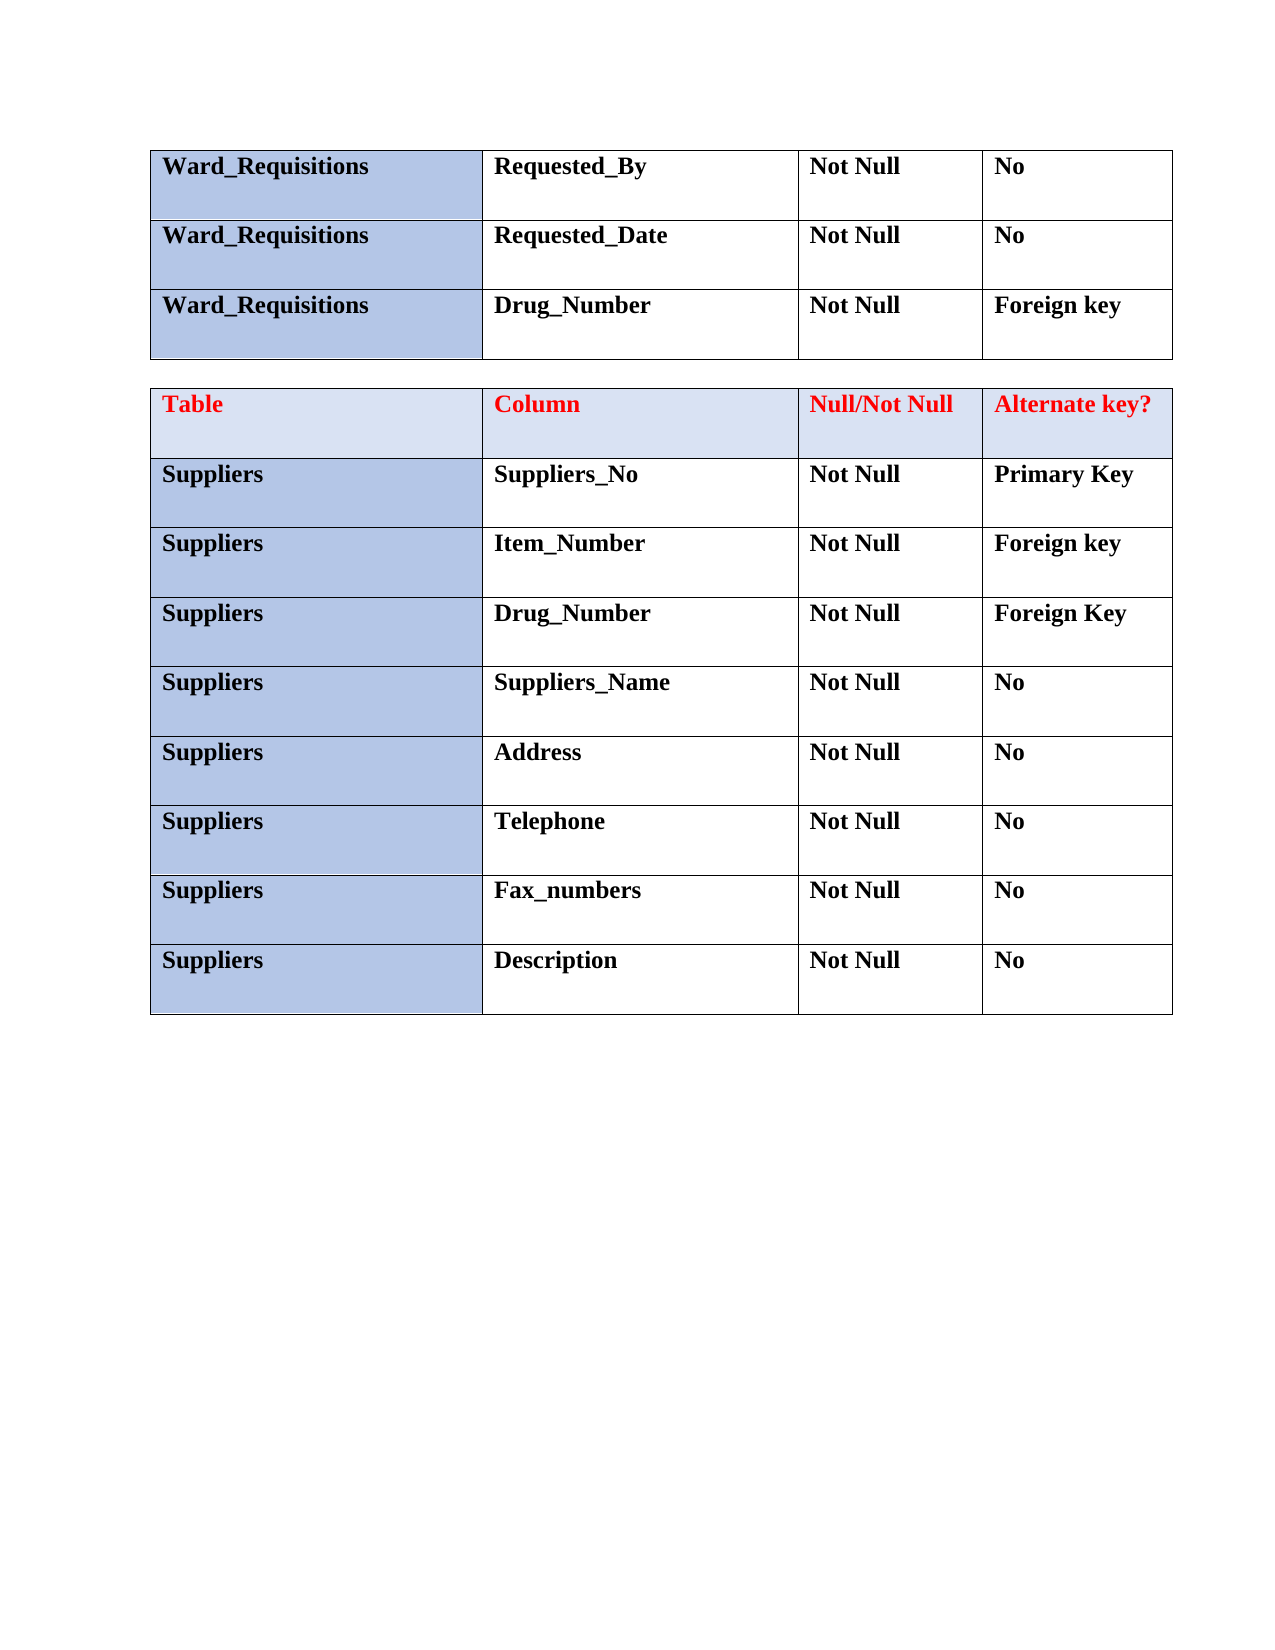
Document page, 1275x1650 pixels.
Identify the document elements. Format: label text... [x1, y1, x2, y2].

table_cell Ward_Requisitions [151, 290, 482, 358]
table_cell Item_Number [483, 528, 798, 597]
table_cell Requested_By [483, 151, 798, 219]
table_cell No [983, 876, 1172, 944]
table_header Table [151, 389, 482, 458]
table_cell Not Null [799, 221, 982, 289]
table_cell Not Null [799, 667, 982, 736]
table_cell Address [483, 737, 798, 805]
table_cell Not Null [799, 459, 982, 527]
table_cell Not Null [799, 737, 982, 805]
table_cell Foreign key [983, 290, 1172, 358]
table_cell Suppliers [151, 667, 482, 736]
table_cell Suppliers [151, 945, 482, 1013]
table_cell Not Null [799, 290, 982, 358]
table_header Null/Not Null [799, 389, 982, 458]
table_cell Telephone [483, 806, 798, 874]
table_cell Not Null [799, 528, 982, 597]
table_cell Foreign key [983, 528, 1172, 597]
table_header Column [483, 389, 798, 458]
table_cell Not Null [799, 151, 982, 219]
table_cell Drug_Number [483, 598, 798, 666]
table_cell No [983, 151, 1172, 219]
table_cell Not Null [799, 945, 982, 1013]
table_cell Requested_Date [483, 221, 798, 289]
table_cell No [983, 221, 1172, 289]
table_cell Suppliers_Name [483, 667, 798, 736]
table_cell Suppliers [151, 459, 482, 527]
table_cell No [983, 737, 1172, 805]
table_cell Description [483, 945, 798, 1013]
table_cell Primary Key [983, 459, 1172, 527]
table_cell Ward_Requisitions [151, 151, 482, 219]
table_cell Not Null [799, 876, 982, 944]
table_header Alternate key? [983, 389, 1172, 458]
table_cell Not Null [799, 598, 982, 666]
table_cell No [983, 667, 1172, 736]
table_cell No [983, 945, 1172, 1013]
table_cell Fax_numbers [483, 876, 798, 944]
table_cell Suppliers_No [483, 459, 798, 527]
table_cell Not Null [799, 806, 982, 874]
table_cell Ward_Requisitions [151, 221, 482, 289]
table_cell No [983, 806, 1172, 874]
table_cell Suppliers [151, 528, 482, 597]
table_cell Suppliers [151, 806, 482, 874]
table_cell Suppliers [151, 876, 482, 944]
table_cell Suppliers [151, 598, 482, 666]
table_cell Foreign Key [983, 598, 1172, 666]
table_cell Drug_Number [483, 290, 798, 358]
table_cell Suppliers [151, 737, 482, 805]
